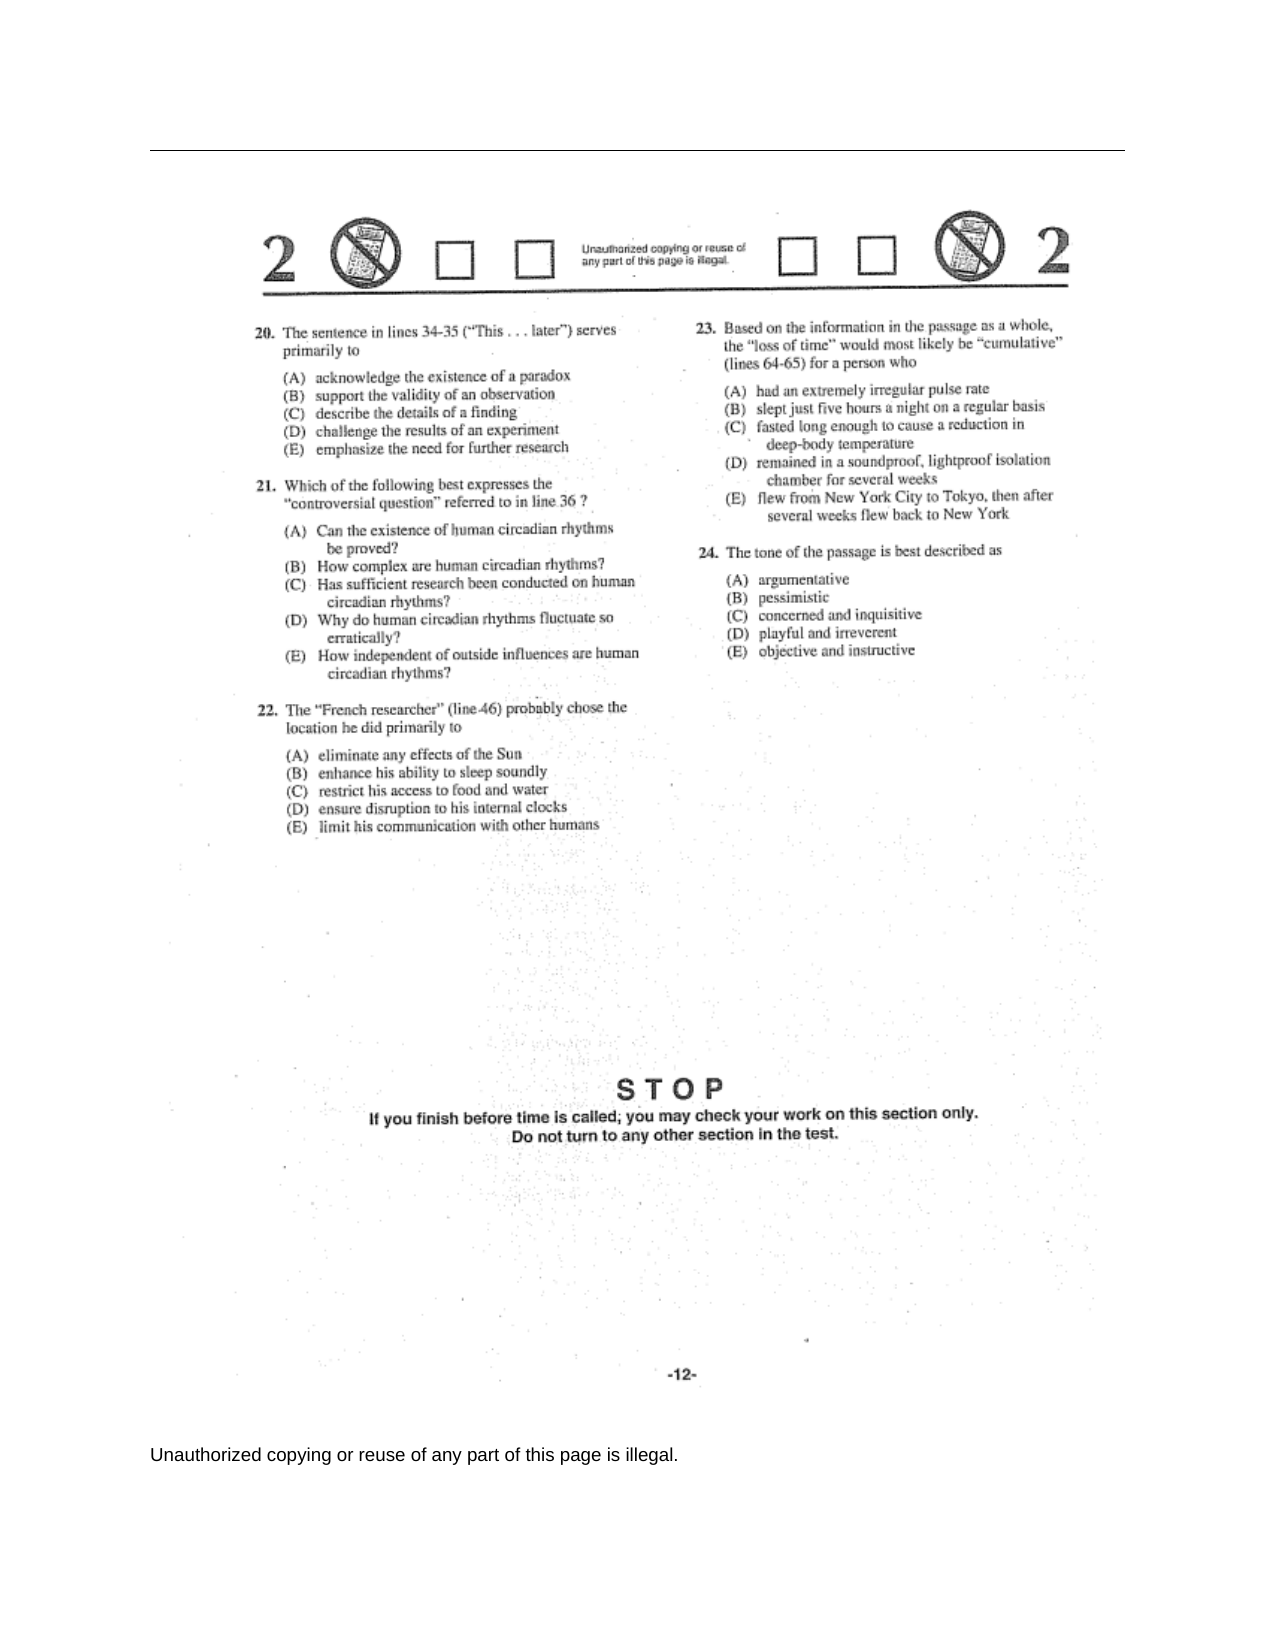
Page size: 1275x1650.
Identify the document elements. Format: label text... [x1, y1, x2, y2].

text Unauthorized copying or reuse of any part of this page is illegal. [150, 1443, 1125, 1465]
picture [150, 153, 1121, 1410]
